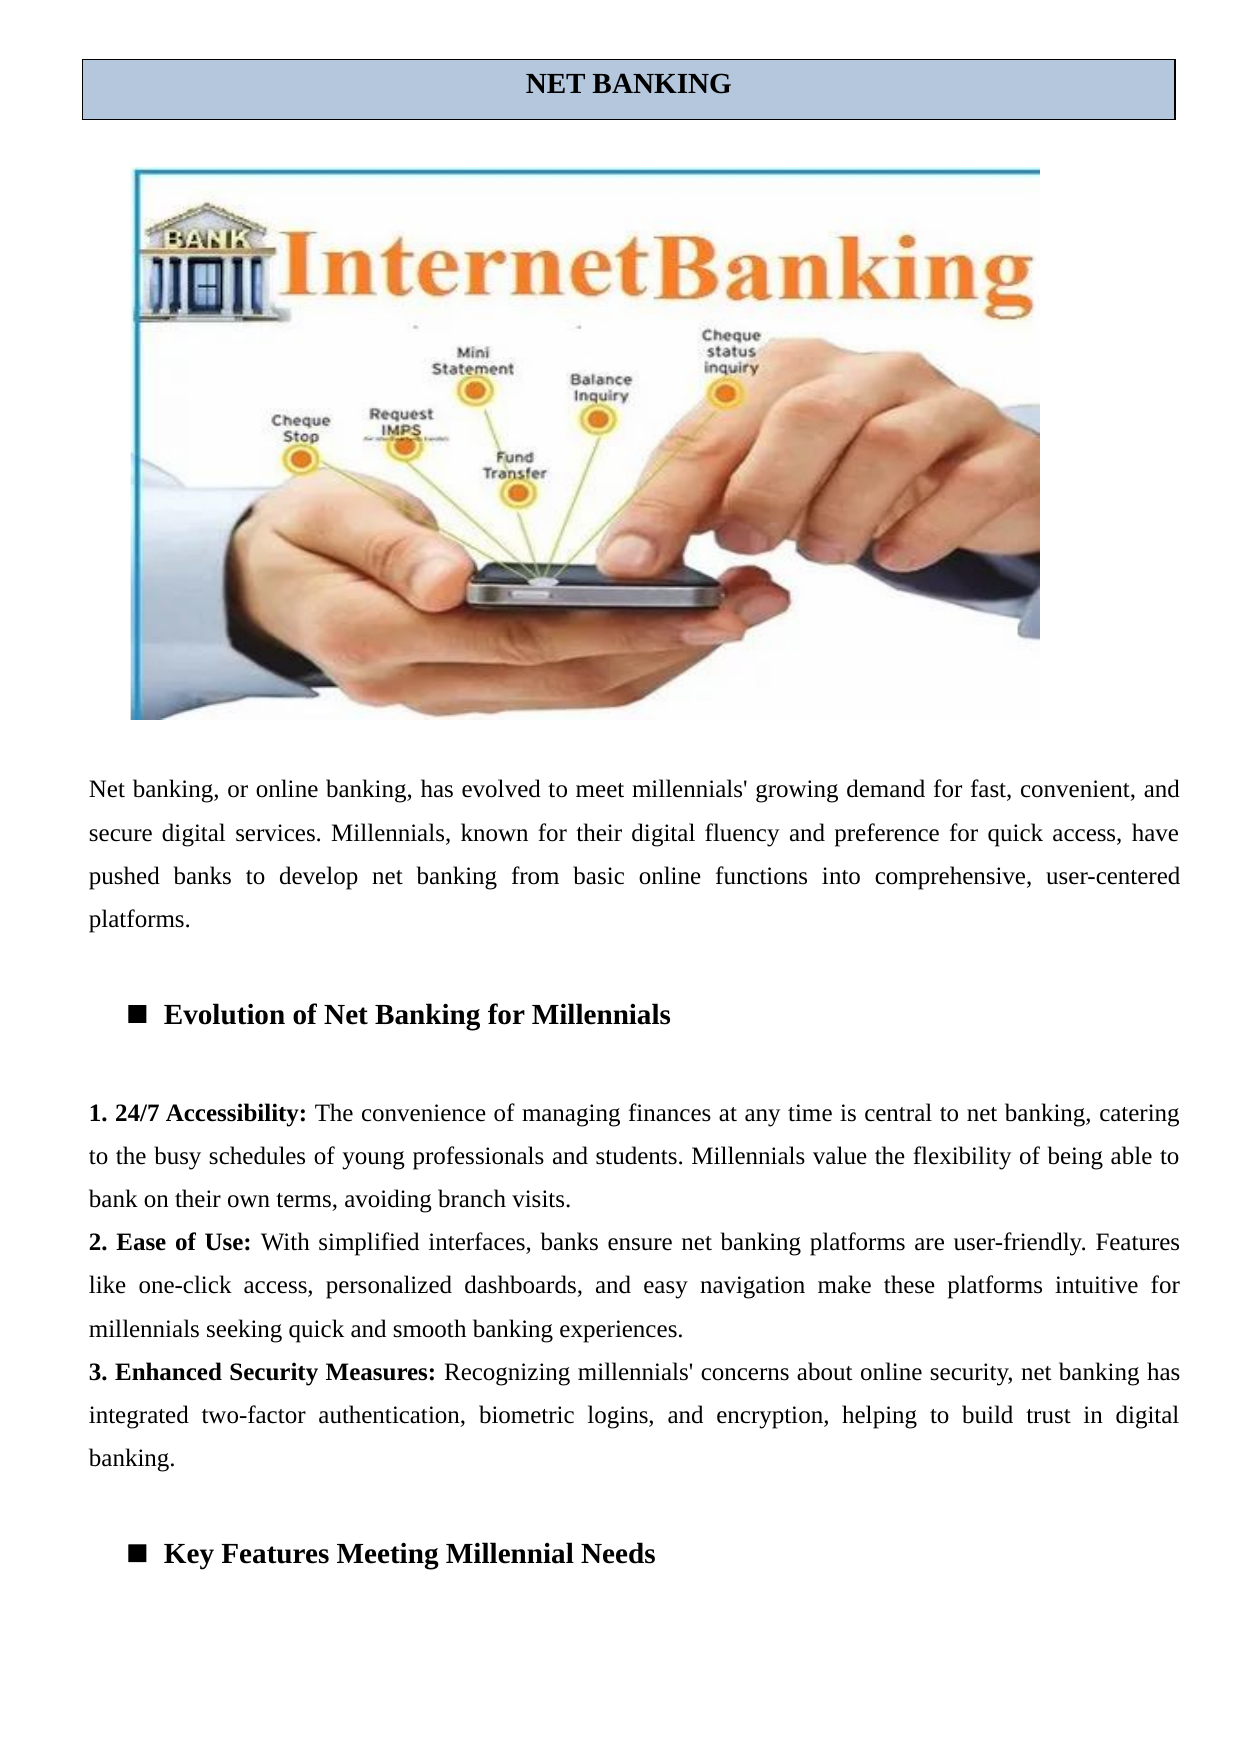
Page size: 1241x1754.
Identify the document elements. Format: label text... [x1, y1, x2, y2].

text Net banking, or online banking, has evolved to meet millennials' growing demand for fast, convenient, and secure digital services. Millennials, known for their digital fluency and preference for quick access, have pushed banks to develop net banking from basic online functions into comprehensive, user-centered platforms. [89, 774, 1181, 933]
text 2. Ease of Use: With simplified interfaces, banks ensure net banking platforms are user-friendly. Features like one-click access, personalized dashboards, and easy navigation make these platforms intuitive for millennials seeking quick and smooth banking experiences. [89, 1227, 1181, 1342]
picture [130, 167, 1040, 720]
table_header NET BANKING [83, 60, 1174, 119]
text 1. 24/7 Accessibility: The convenience of managing finances at any time is central to net banking, catering to the busy schedules of young professionals and students. Millennials value the flexibility of being able to bank on their own terms, avoiding branch visits. [89, 1098, 1181, 1213]
text 3. Enhanced Security Measures: Recognizing millennials' concerns about online security, net banking has integrated two-factor authentication, biometric logins, and encryption, helping to build trust in digital banking. [89, 1357, 1181, 1472]
list Key Features Meeting Millennial Needs [126, 1536, 1181, 1570]
list Evolution of Net Banking for Millennials [126, 997, 1181, 1031]
